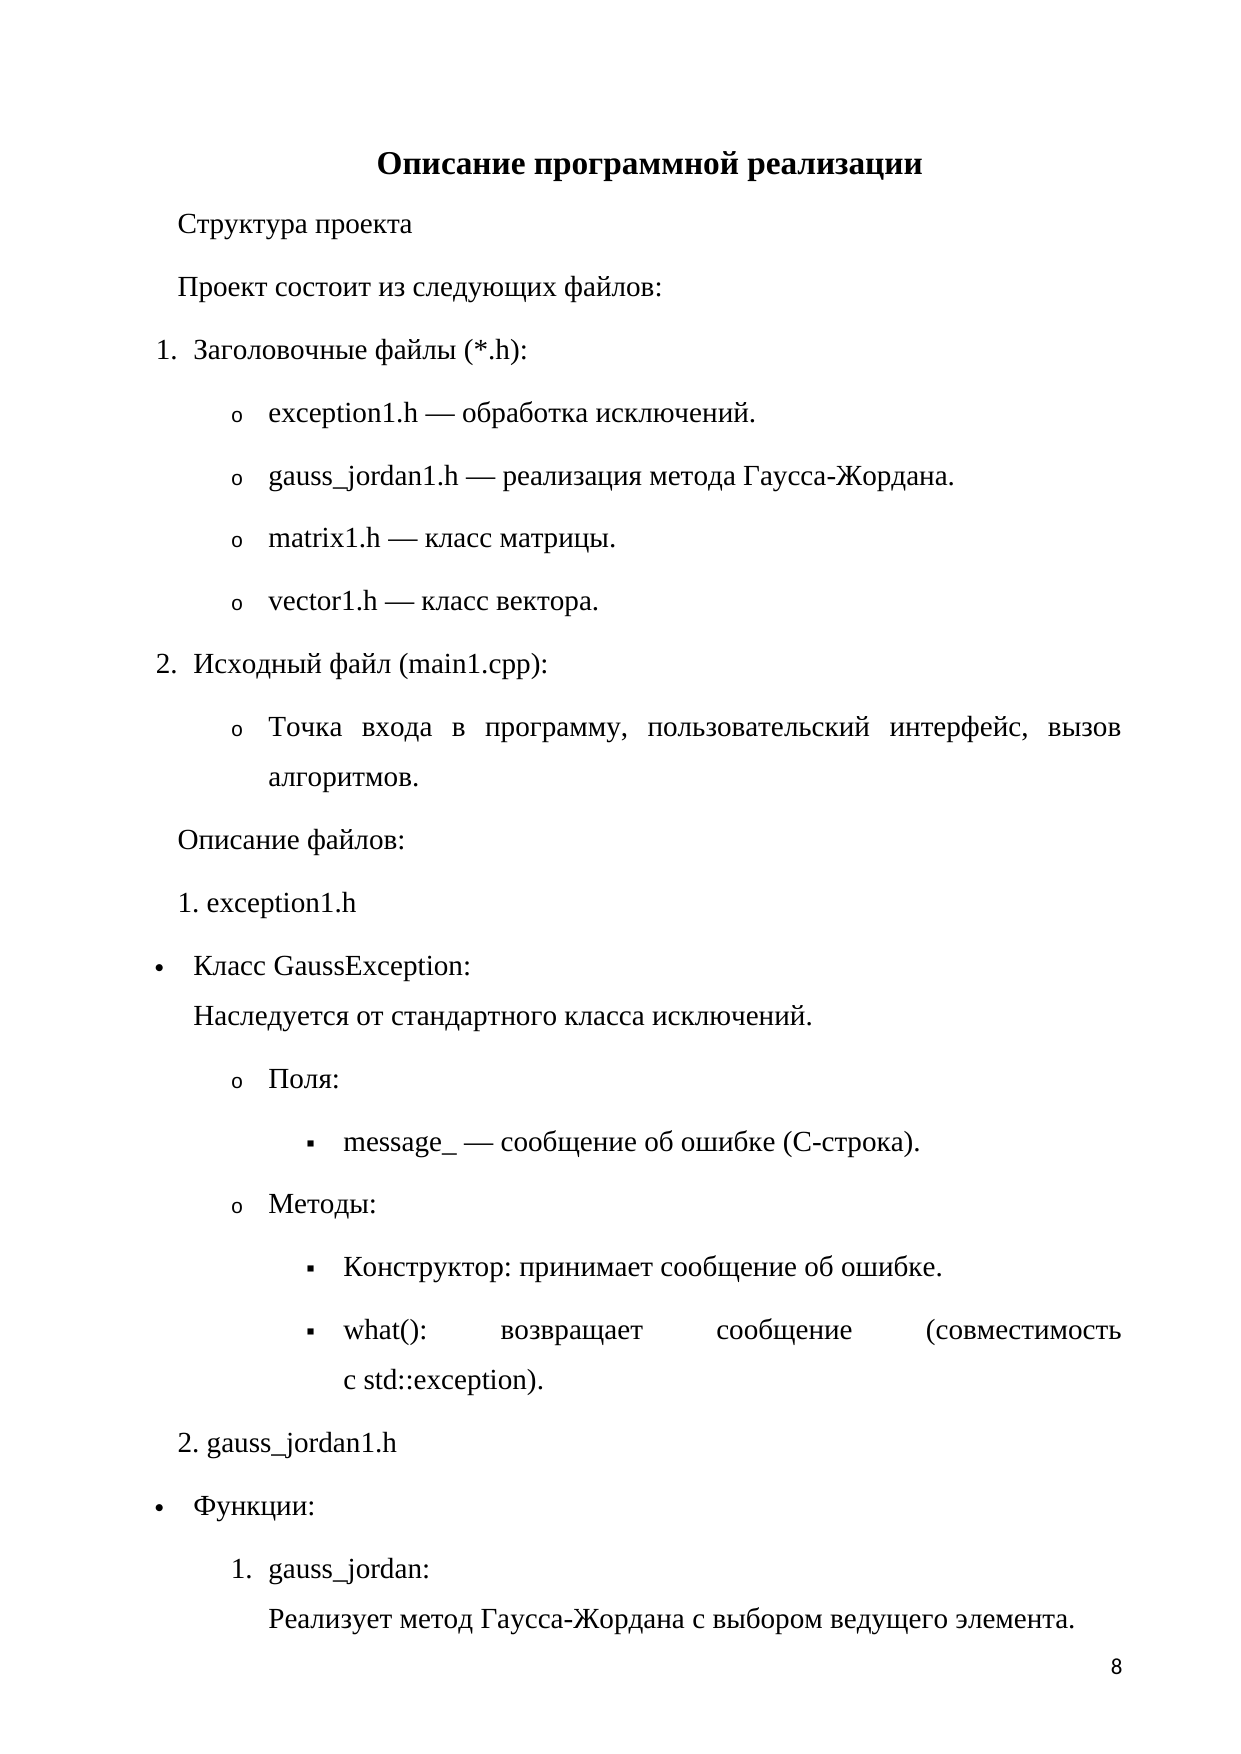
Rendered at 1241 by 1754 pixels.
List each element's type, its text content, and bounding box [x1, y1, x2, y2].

list Класс GaussException: Наследуется от стандартного класса исключений. [156, 948, 1122, 1032]
text 2. gauss_jordan1.h [118, 1425, 1122, 1459]
list what(): возвращает сообщение (совместимость с std::exception). [306, 1312, 1122, 1396]
list Конструктор: принимает сообщение об ошибке. [306, 1249, 1122, 1283]
list gauss_jordan: Реализует метод Гаусса-Жордана с выбором ведущего элемента. [231, 1551, 1122, 1635]
text Описание файлов: [118, 822, 1122, 856]
list gauss_jordan1.h — реализация метода Гаусса-Жордана. [231, 458, 1122, 491]
list Заголовочные файлы (*.h): [156, 332, 1122, 366]
text 1. exception1.h [118, 885, 1122, 918]
list Поля: [231, 1061, 1122, 1094]
list Исходный файл (main1.cpp): [156, 646, 1122, 680]
subtitle Описание программной реализации [118, 143, 1122, 181]
list message_ — сообщение об ошибке (C-строка). [306, 1124, 1122, 1157]
list Точка входа в программу, пользовательский интерфейс, вызов алгоритмов. [231, 709, 1122, 793]
list Методы: [231, 1186, 1122, 1220]
list vector1.h — класс вектора. [231, 583, 1122, 617]
text Структура проекта [118, 206, 1122, 240]
list matrix1.h — класс матрицы. [231, 521, 1122, 554]
list exception1.h — обработка исключений. [231, 395, 1122, 428]
list Функции: [156, 1488, 1122, 1522]
text Проект состоит из следующих файлов: [118, 269, 1122, 303]
